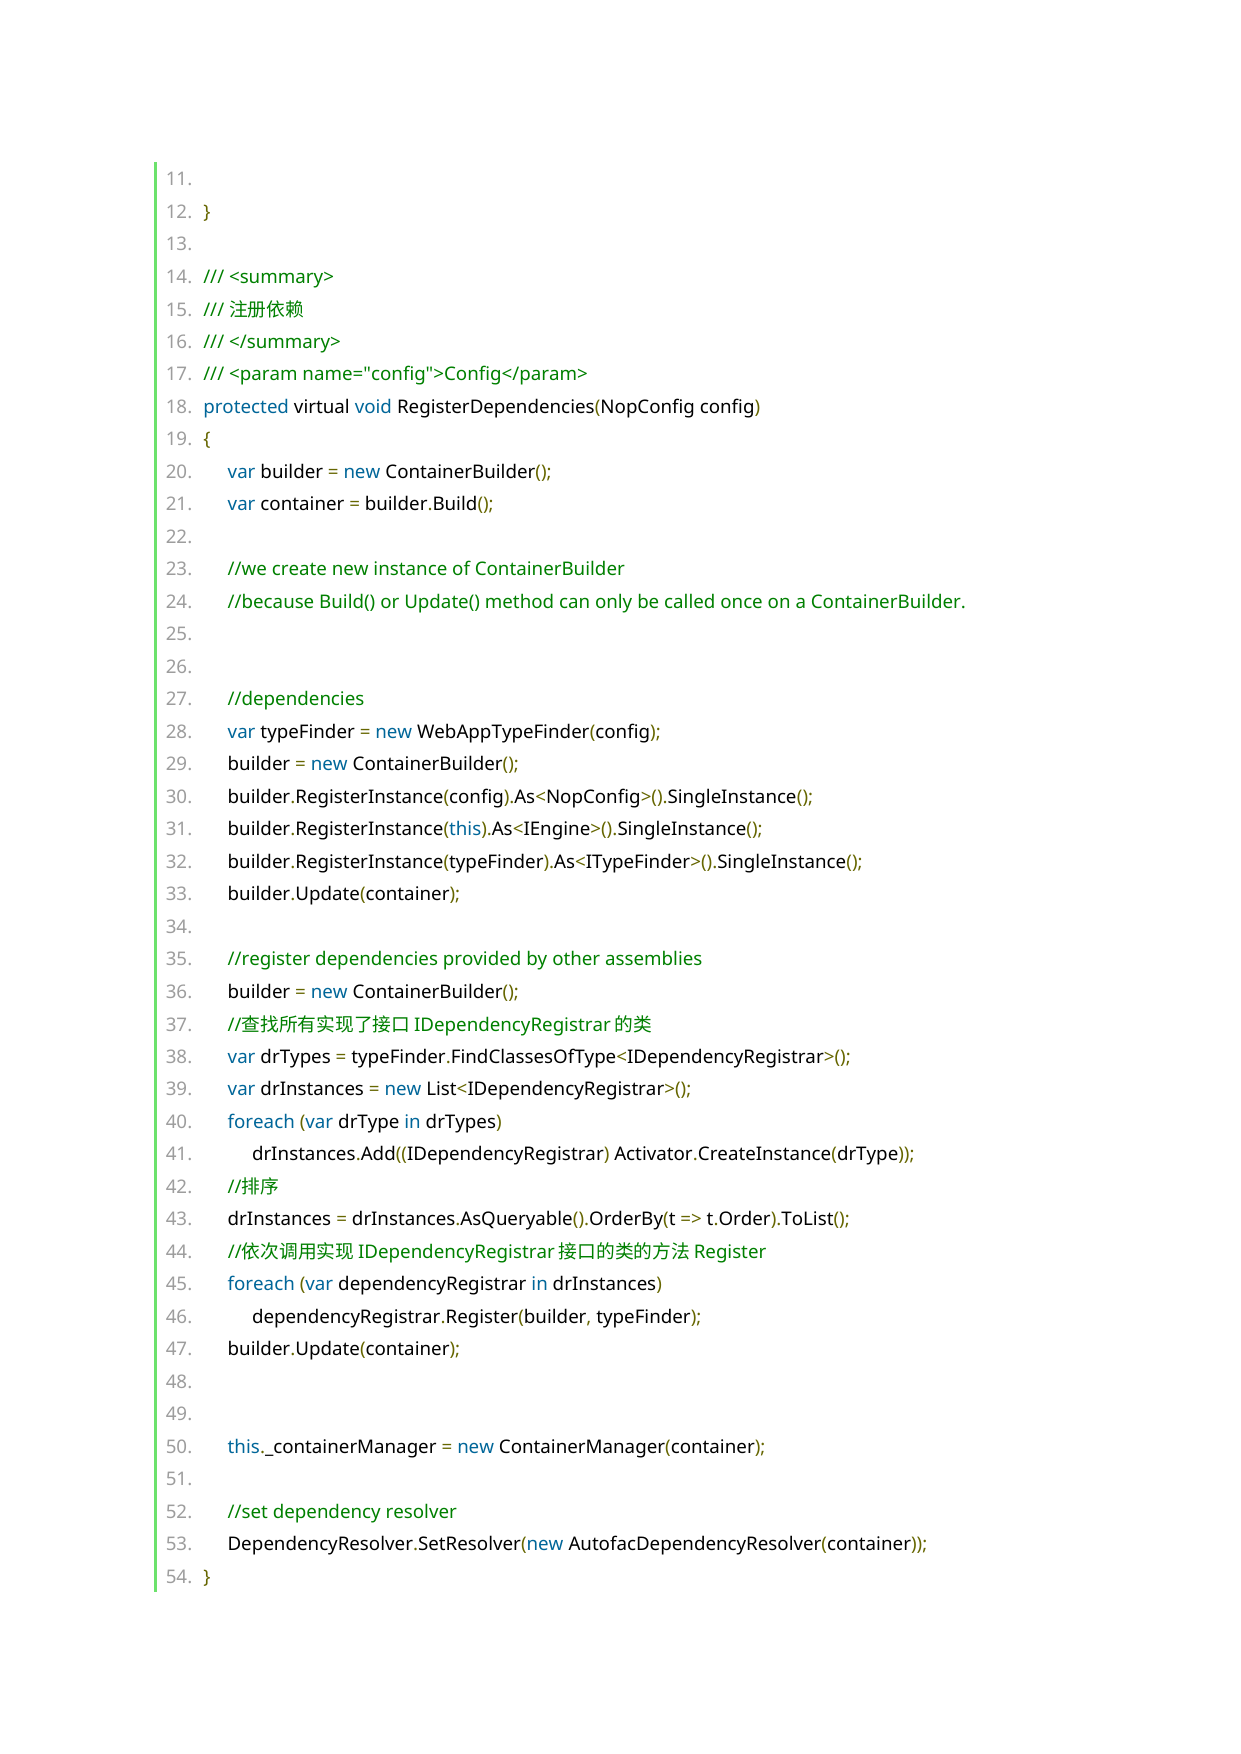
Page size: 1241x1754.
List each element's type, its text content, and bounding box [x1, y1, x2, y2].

list /// 注册依赖 [157, 292, 1037, 324]
list } [157, 1559, 1037, 1592]
list this._containerManager = new ContainerManager(container); [157, 1429, 1037, 1462]
list var builder = new ContainerBuilder(); [157, 454, 1037, 487]
list var drTypes = typeFinder.FindClassesOfType<IDependencyRegistrar>(); [157, 1039, 1037, 1072]
list var typeFinder = new WebAppTypeFinder(config); [157, 714, 1037, 747]
list builder.RegisterInstance(typeFinder).As<ITypeFinder>().SingleInstance(); [157, 844, 1037, 877]
list //because Build() or Update() method can only be called once on a ContainerBuilder. [157, 584, 1037, 617]
list /// <param name="config">Config</param> [157, 357, 1037, 389]
list //register dependencies provided by other assemblies [157, 942, 1037, 974]
list //排序 [157, 1169, 1037, 1202]
list //依次调用实现IDependencyRegistrar接口的类的方法Register [157, 1234, 1037, 1267]
list drInstances.Add((IDependencyRegistrar) Activator.CreateInstance(drType)); [157, 1137, 1037, 1169]
list builder.Update(container); [157, 1332, 1037, 1364]
list dependencyRegistrar.Register(builder, typeFinder); [157, 1299, 1037, 1332]
list } [157, 194, 1037, 227]
list DependencyResolver.SetResolver(new AutofacDependencyResolver(container)); [157, 1527, 1037, 1559]
list //we create new instance of ContainerBuilder [157, 552, 1037, 584]
list foreach (var dependencyRegistrar in drInstances) [157, 1267, 1037, 1299]
list var drInstances = new List<IDependencyRegistrar>(); [157, 1072, 1037, 1104]
list { [157, 422, 1037, 454]
list builder.Update(container); [157, 877, 1037, 909]
list builder = new ContainerBuilder(); [157, 747, 1037, 779]
list //查找所有实现了接口IDependencyRegistrar的类 [157, 1007, 1037, 1039]
list protected virtual void RegisterDependencies(NopConfig config) [157, 389, 1037, 422]
list builder.RegisterInstance(this).As<IEngine>().SingleInstance(); [157, 812, 1037, 844]
list var container = builder.Build(); [157, 487, 1037, 519]
list builder = new ContainerBuilder(); [157, 974, 1037, 1007]
list //set dependency resolver [157, 1494, 1037, 1527]
list foreach (var drType in drTypes) [157, 1104, 1037, 1137]
list builder.RegisterInstance(config).As<NopConfig>().SingleInstance(); [157, 779, 1037, 812]
list /// <summary> [157, 259, 1037, 292]
list /// </summary> [157, 324, 1037, 357]
list //dependencies [157, 682, 1037, 714]
list drInstances = drInstances.AsQueryable().OrderBy(t => t.Order).ToList(); [157, 1202, 1037, 1234]
